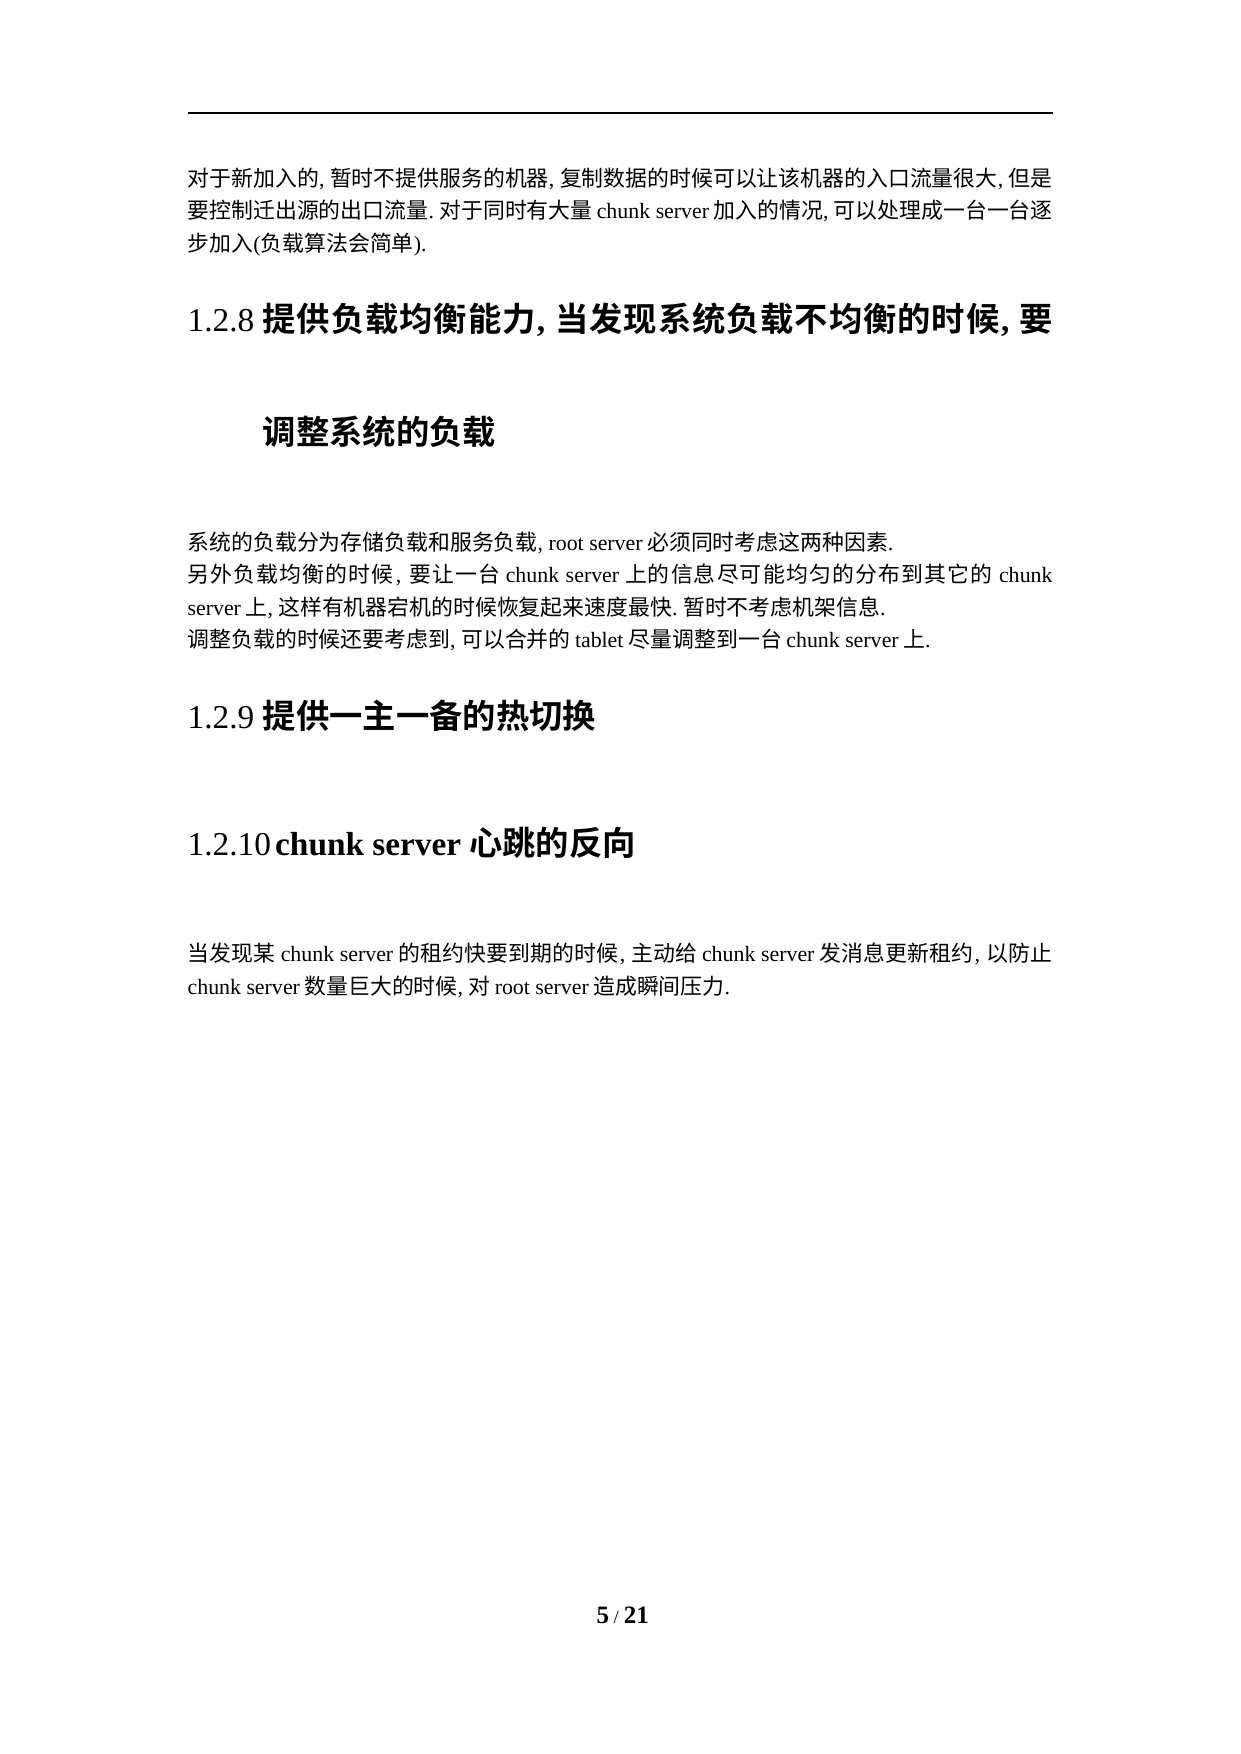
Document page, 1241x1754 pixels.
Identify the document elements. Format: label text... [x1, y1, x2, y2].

text 另外负载均衡的时候, 要让一台chunk server上的信息尽可能均匀的分布到其它的chunk server上, 这样有机器宕机的时候恢复起来速度最快. 暂时不考虑机架信息. [187, 557, 1053, 622]
text 对于新加入的, 暂时不提供服务的机器, 复制数据的时候可以让该机器的入口流量很大, 但是要控制迁出源的出口流量. 对于同时有大量chunk server加入的情况, 可以处理成一台一台逐步加入(负载算法会简单). [187, 160, 1053, 258]
subtitle 提供负载均衡能力, 当发现系统负载不均衡的时候, 要调整系统的负载 [187, 285, 1053, 462]
text 调整负载的时候还要考虑到, 可以合并的tablet 尽量调整到一台chunk server上. [187, 622, 1053, 654]
subtitle chunk server 心跳的反向 [187, 808, 1053, 873]
text 系统的负载分为存储负载和服务负载, root server必须同时考虑这两种因素. [187, 524, 1053, 557]
subtitle 提供一主一备的热切换 [187, 681, 1053, 746]
text 当发现某chunk server的租约快要到期的时候, 主动给chunk server发消息更新租约, 以防止chunk server数量巨大的时候, 对root server造成瞬间压力. [187, 936, 1053, 1001]
